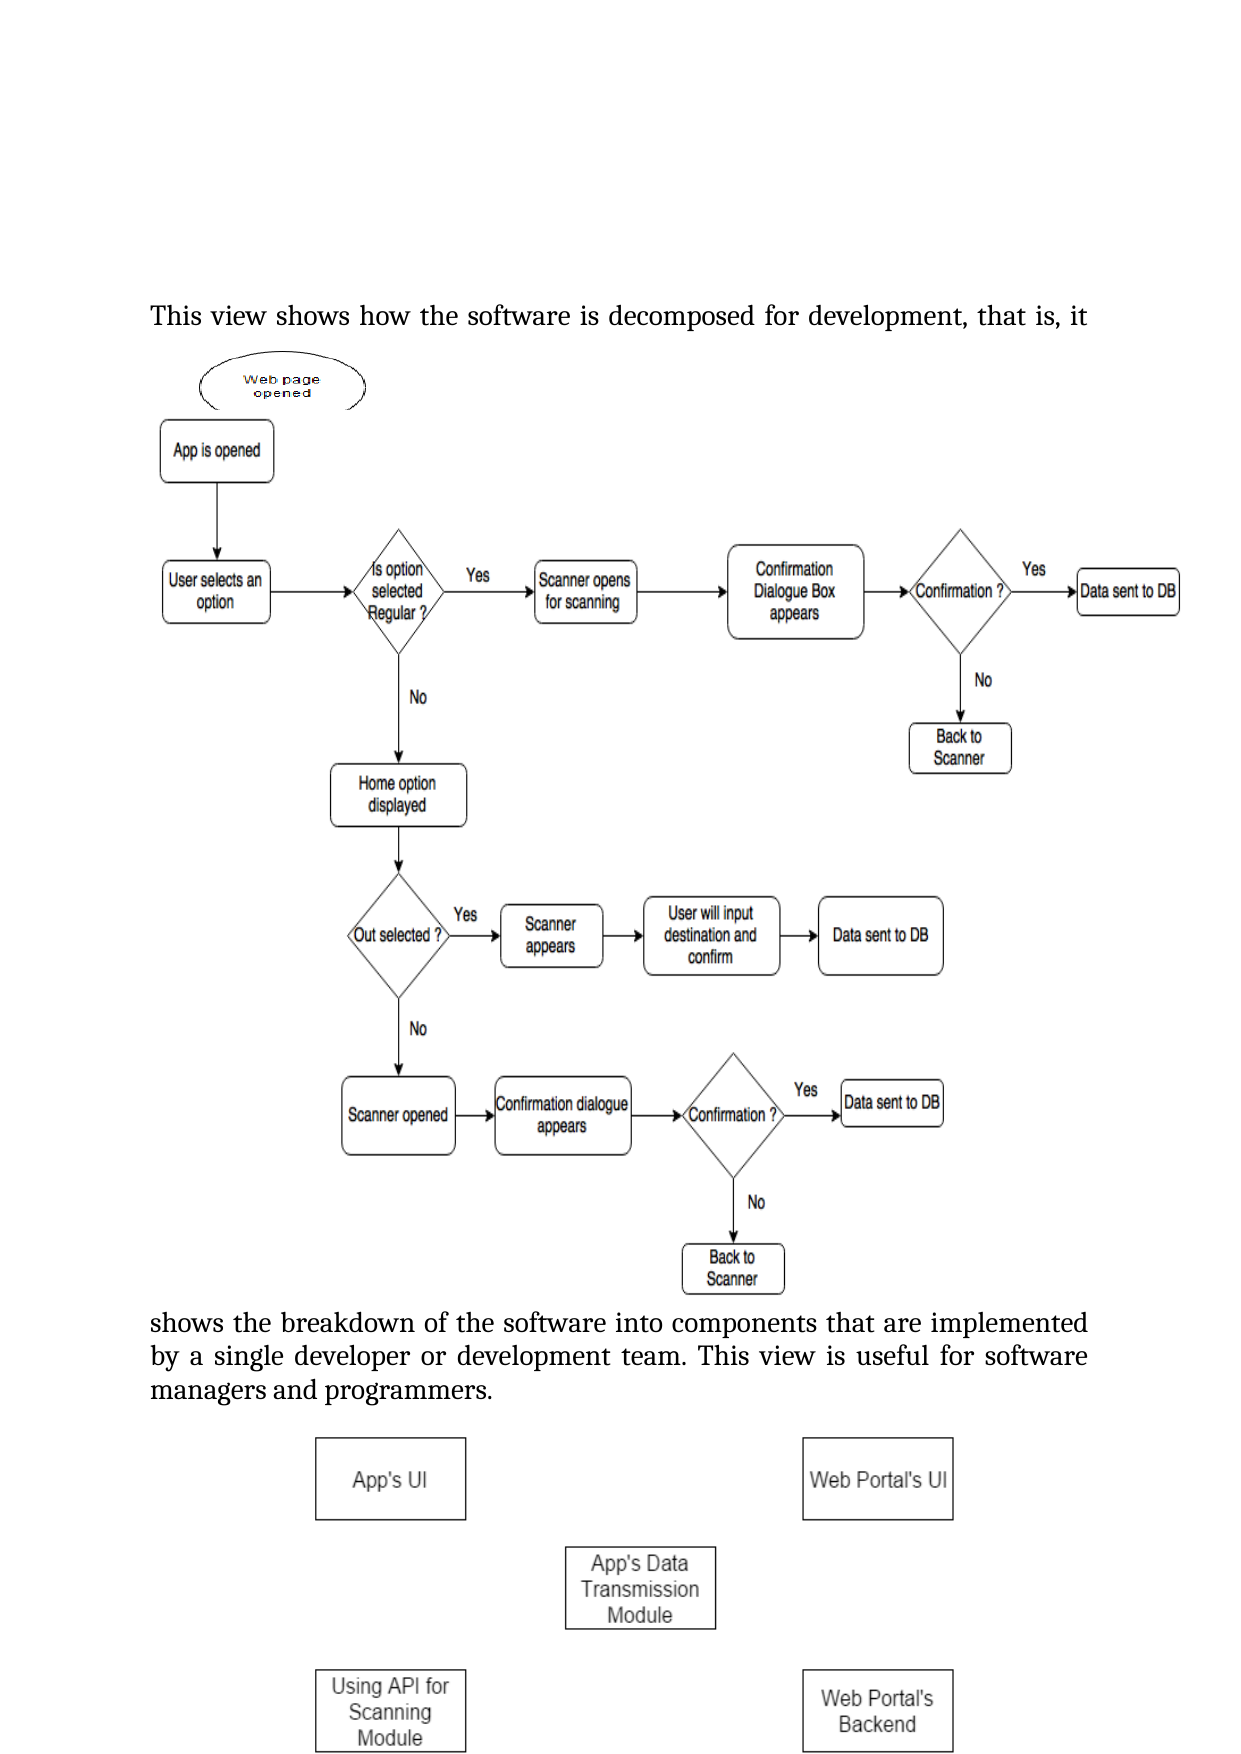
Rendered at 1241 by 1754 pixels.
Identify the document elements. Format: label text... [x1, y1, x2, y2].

picture [153, 410, 1188, 1306]
